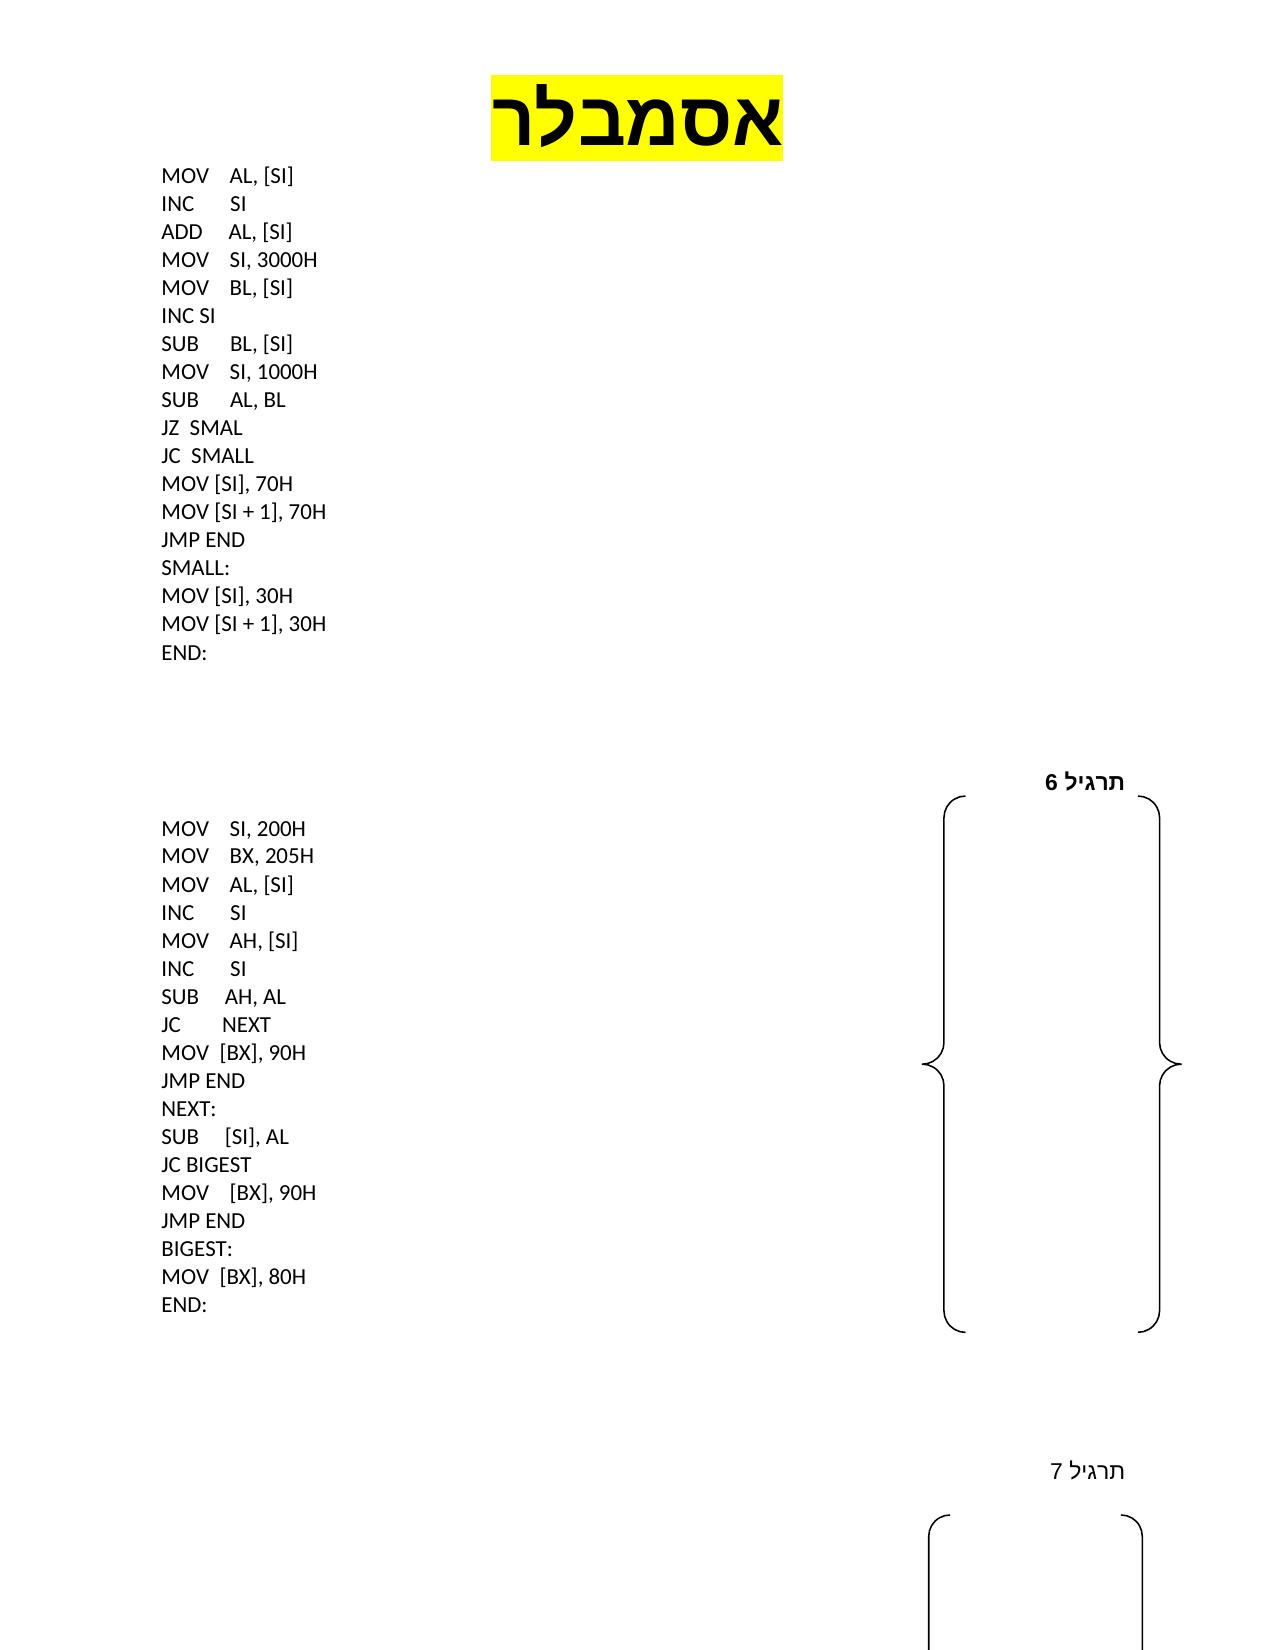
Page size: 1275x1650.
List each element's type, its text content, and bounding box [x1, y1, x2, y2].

table_header MOV SI, 200H MOV BX, 205H MOV AL, [SI] INC SI MOV AH, [SI] INC SI SUB AH, AL JC NEXT MOV [BX], 90H JMP END NEXT: SUB [SI], AL JC BIGEST MOV [BX], 90H JMP END BIGEST: MOV [BX], 80H END: [150, 814, 1124, 1458]
text תרגיל 7 [150, 1458, 1125, 1484]
text תרגיל 6 [150, 768, 1125, 795]
